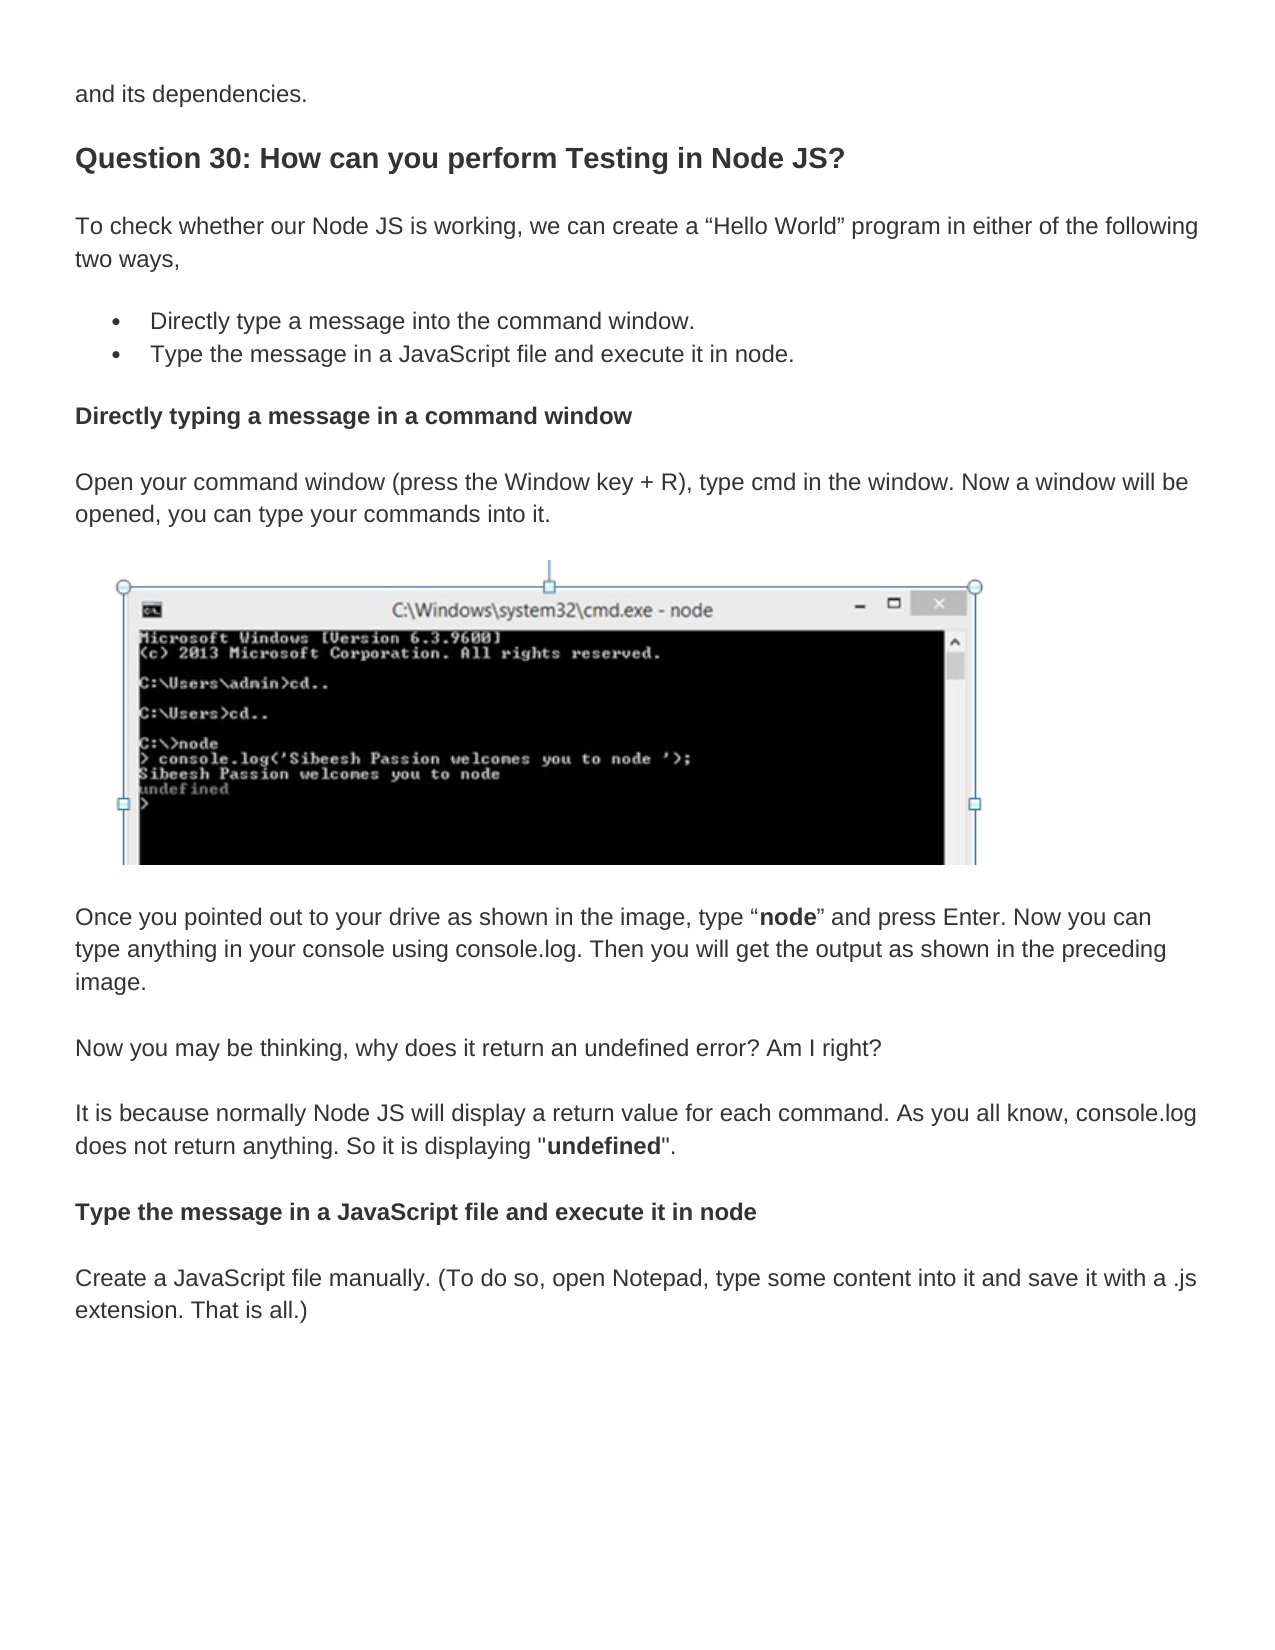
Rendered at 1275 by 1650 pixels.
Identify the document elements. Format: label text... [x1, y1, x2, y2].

picture [75, 560, 1050, 865]
list Type the message in a JavaScript file and execute it in node. [112, 334, 1200, 367]
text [75, 75, 1200, 273]
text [75, 397, 1200, 1357]
list Directly type a message into the command window. [112, 302, 1200, 334]
